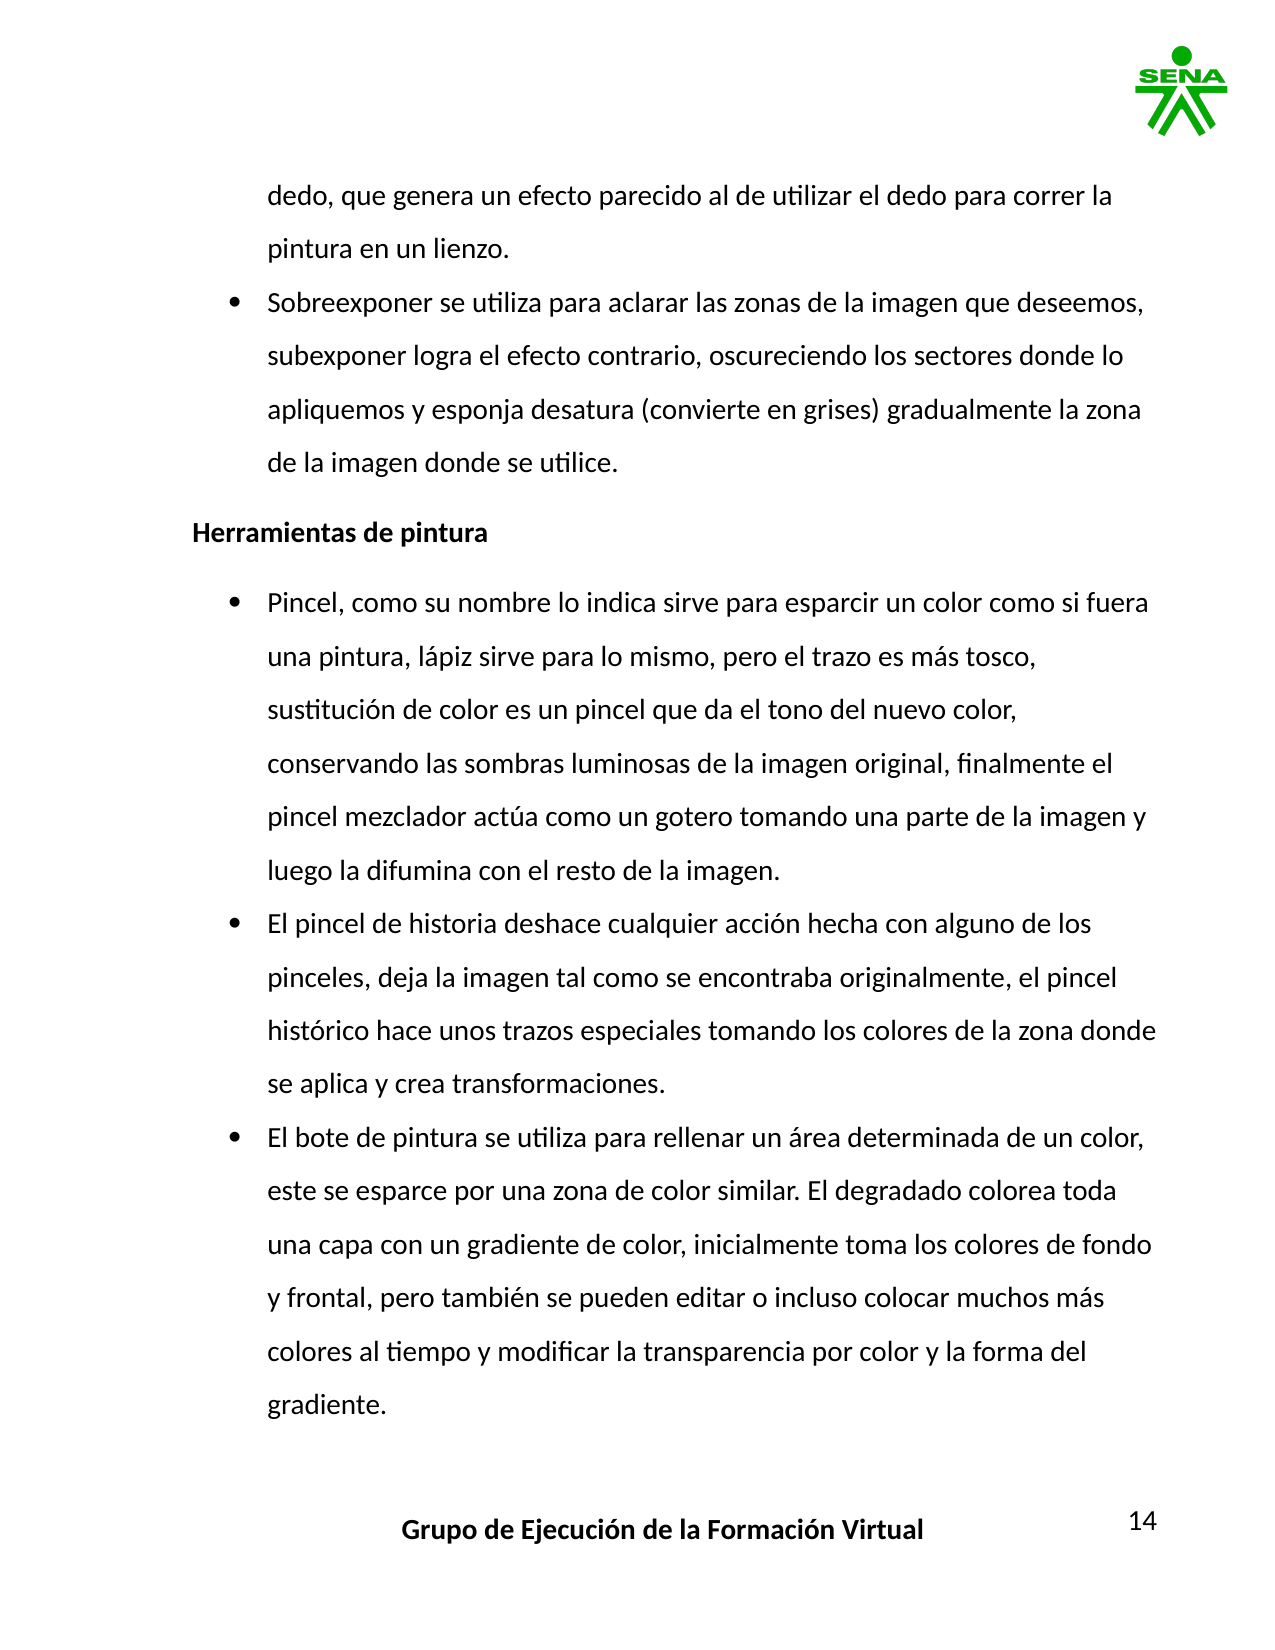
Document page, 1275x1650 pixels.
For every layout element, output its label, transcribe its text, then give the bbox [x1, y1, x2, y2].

list El pincel de historia deshace cualquier acción hecha con alguno de los pinceles, deja la imagen tal como se encontraba originalmente, el pincel histórico hace unos trazos especiales tomando los colores de la zona donde se aplica y crea transformaciones. [229, 905, 1157, 1101]
picture [1135, 46, 1228, 136]
list El bote de pintura se utiliza para rellenar un área determinada de un color, este se esparce por una zona de color similar. El degradado colorea toda una capa con un gradiente de color, inicialmente toma los colores de fondo y frontal, pero también se pueden editar o incluso colocar muchos más colores al tiempo y modificar la transparencia por color y la forma del gradiente. [229, 1119, 1157, 1422]
list Pincel, como su nombre lo indica sirve para esparcir un color como si fuera una pintura, lápiz sirve para lo mismo, pero el trazo es más tosco, sustitución de color es un pincel que da el tono del nuevo color, conservando las sombras luminosas de la imagen original, finalmente el pincel mezclador actúa como un gotero tomando una parte de la imagen y luego la difumina con el resto de la imagen. [229, 584, 1157, 887]
list Sobreexponer se utiliza para aclarar las zonas de la imagen que deseemos, subexponer logra el efecto contrario, oscureciendo los sectores donde lo apliquemos y esponja desatura (convierte en grises) gradualmente la zona de la imagen donde se utilice. [229, 284, 1157, 480]
text Herramientas de pintura [118, 514, 1157, 550]
